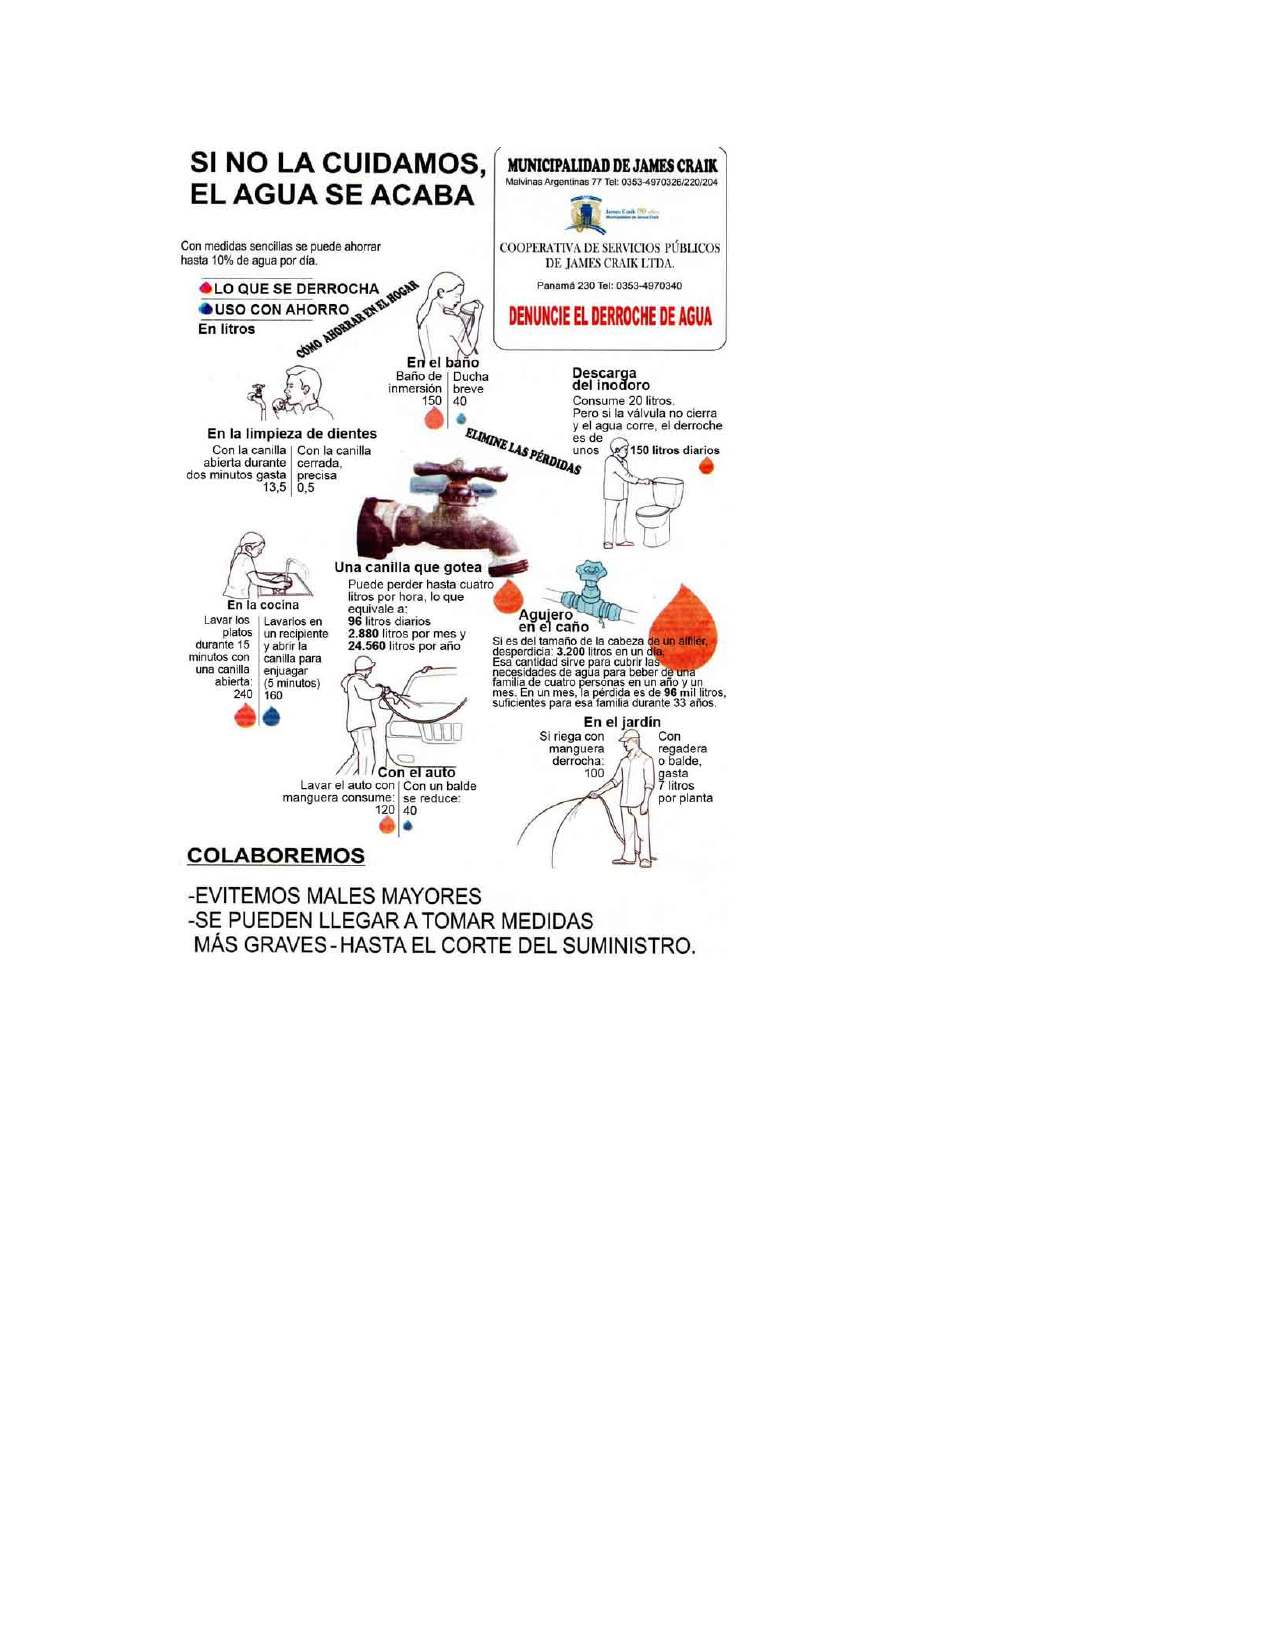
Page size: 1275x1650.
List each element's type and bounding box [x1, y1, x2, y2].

picture [177, 147, 730, 958]
